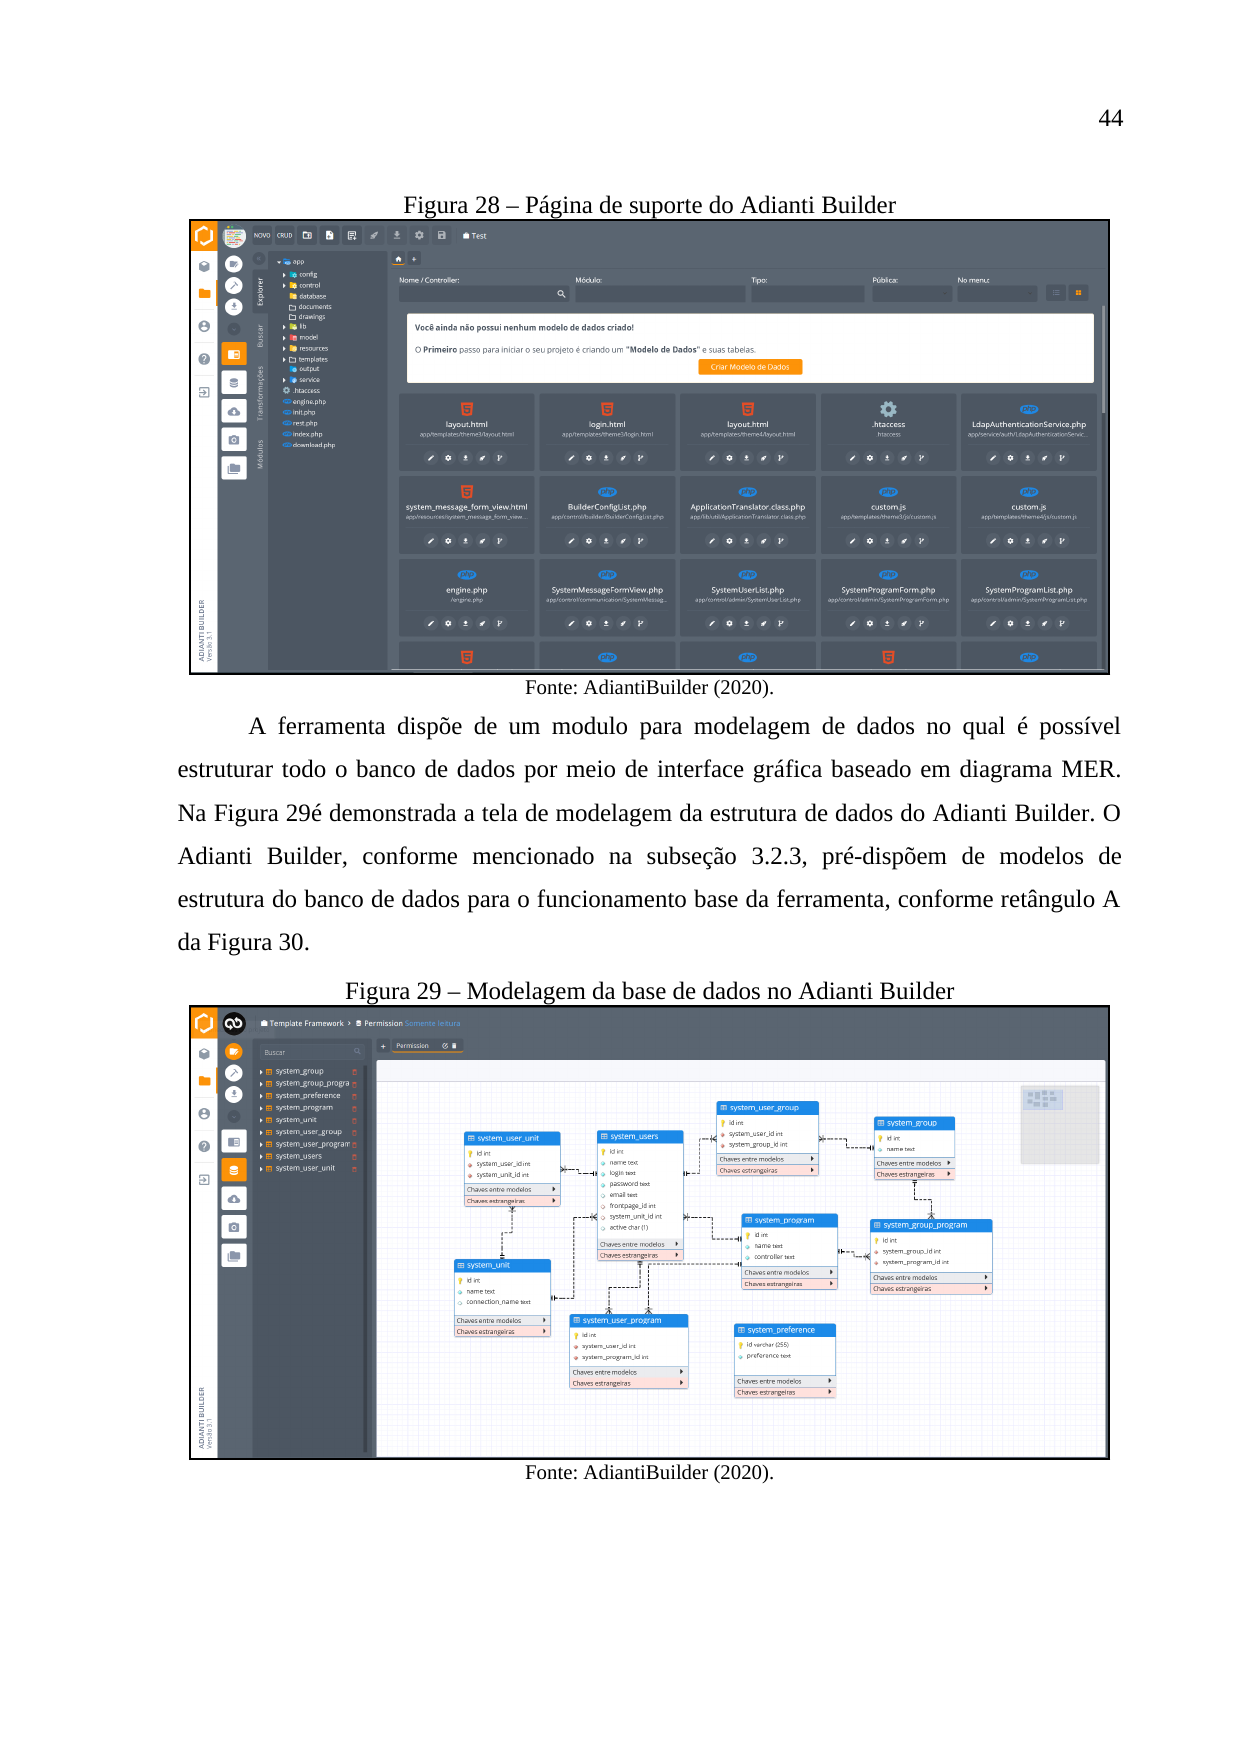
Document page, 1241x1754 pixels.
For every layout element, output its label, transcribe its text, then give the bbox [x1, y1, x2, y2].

text Fonte: AdiantiBuilder (2020). [177, 675, 1122, 699]
text Figura 28 – Página de suporte do Adianti Builder [177, 190, 1122, 219]
text Fonte: AdiantiBuilder (2020). [177, 1460, 1122, 1484]
text A ferramenta dispõe de um modulo para modelagem de dados no qual é possível estruturar todo o banco de dados por meio de interface gráfica baseado em diagrama MER. Na Figura 29é demonstrada a tela de modelagem da estrutura de dados do Adianti Builder. O Adianti Builder, conforme mencionado na subseção 3.2.3, pré-dispõem de modelos de estrutura do banco de dados para o funcionamento base da ferramenta, conforme retângulo A da Figura 30. [177, 711, 1122, 956]
picture [191, 221, 1108, 673]
text Figura 29 – Modelagem da base de dados no Adianti Builder [177, 976, 1122, 1005]
picture [191, 1007, 1108, 1458]
